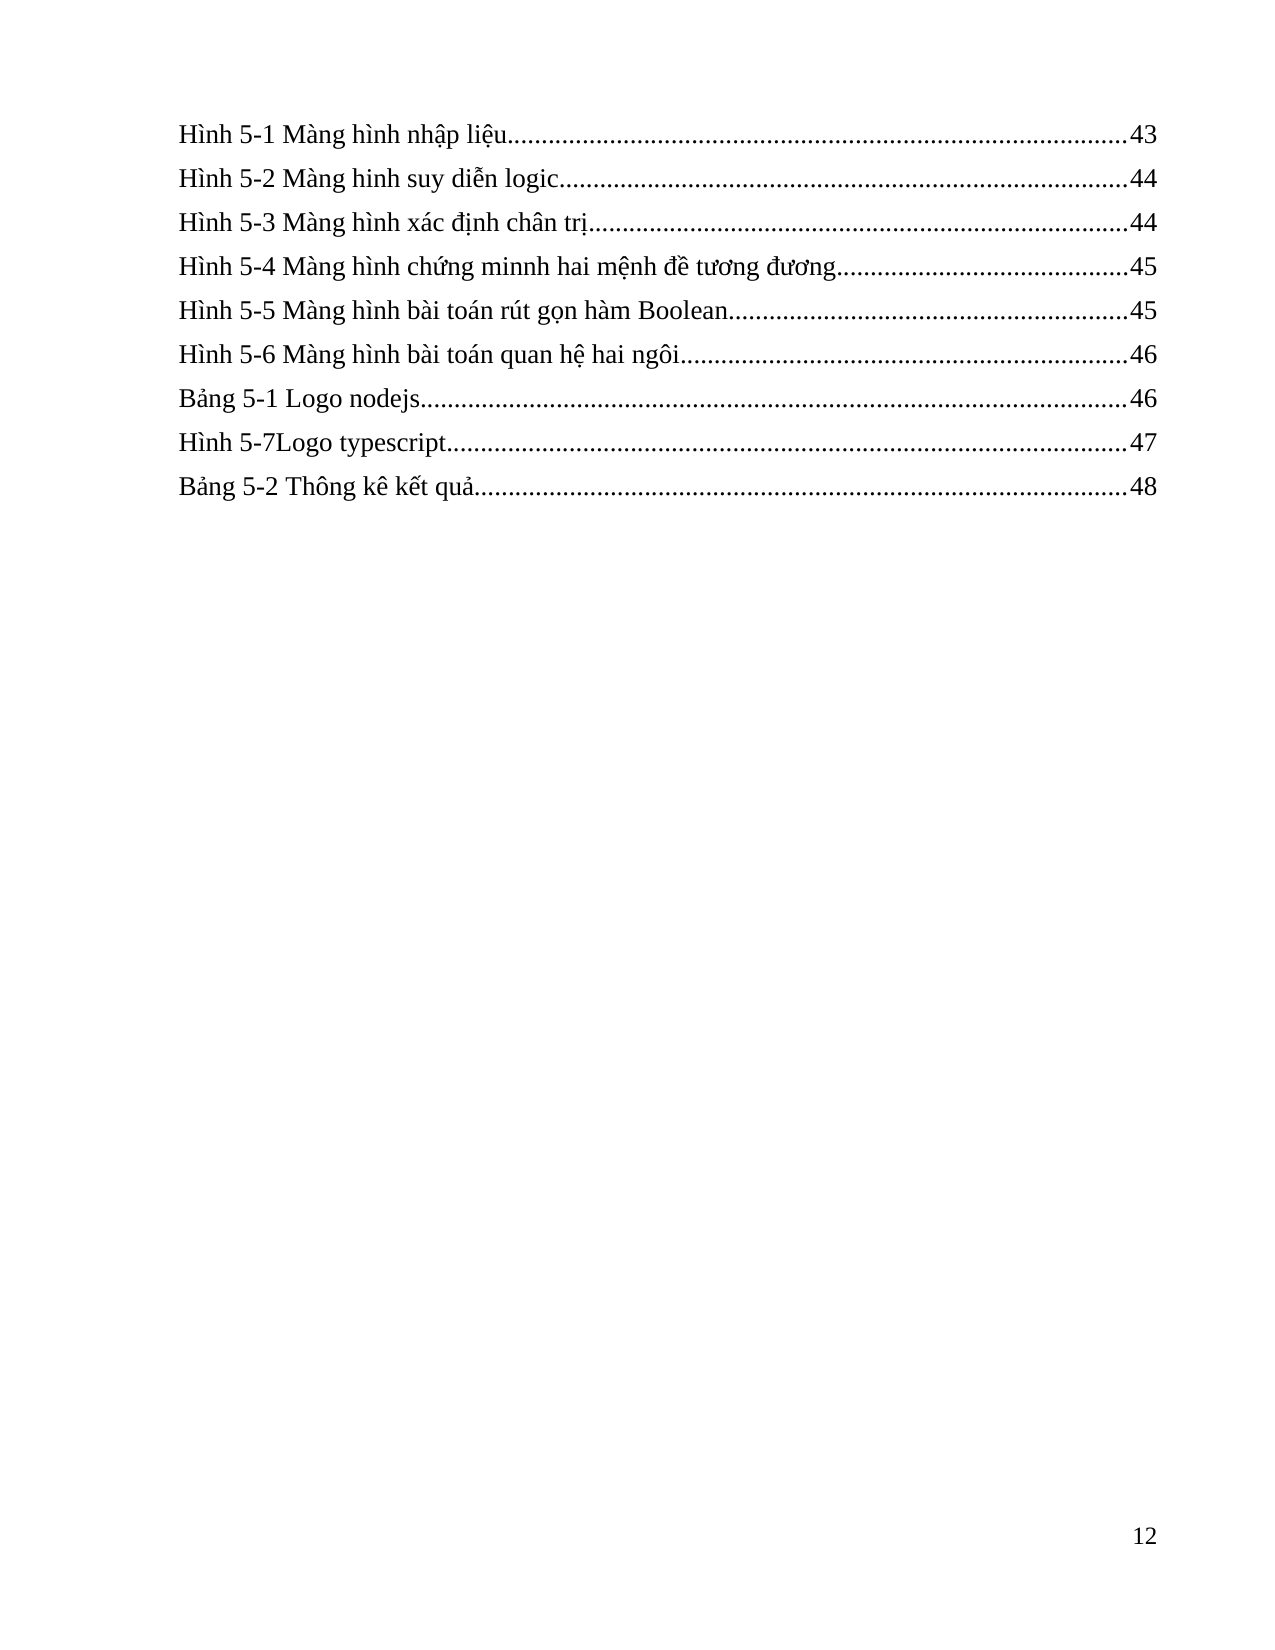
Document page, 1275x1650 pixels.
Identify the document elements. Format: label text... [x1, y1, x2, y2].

text Hình 5-6 Màng hình bài toán quan hệ hai ngôi 46 [177, 338, 1157, 369]
text Hình 5-7Logo typescript 47 [177, 426, 1157, 457]
text Bảng 5-2 Thông kê kết quả 48 [177, 470, 1157, 501]
text Hình 5-5 Màng hình bài toán rút gọn hàm Boolean 45 [177, 294, 1157, 325]
text Hình 5-2 Màng hinh suy diễn logic 44 [177, 162, 1157, 193]
text Hình 5-3 Màng hình xác định chân trị 44 [177, 206, 1157, 237]
text Bảng 5-1 Logo nodejs 46 [177, 382, 1157, 413]
text Hình 5-4 Màng hình chứng minnh hai mệnh đề tương đương 45 [177, 250, 1157, 281]
text Hình 5-1 Màng hình nhập liệu 43 [177, 118, 1157, 149]
